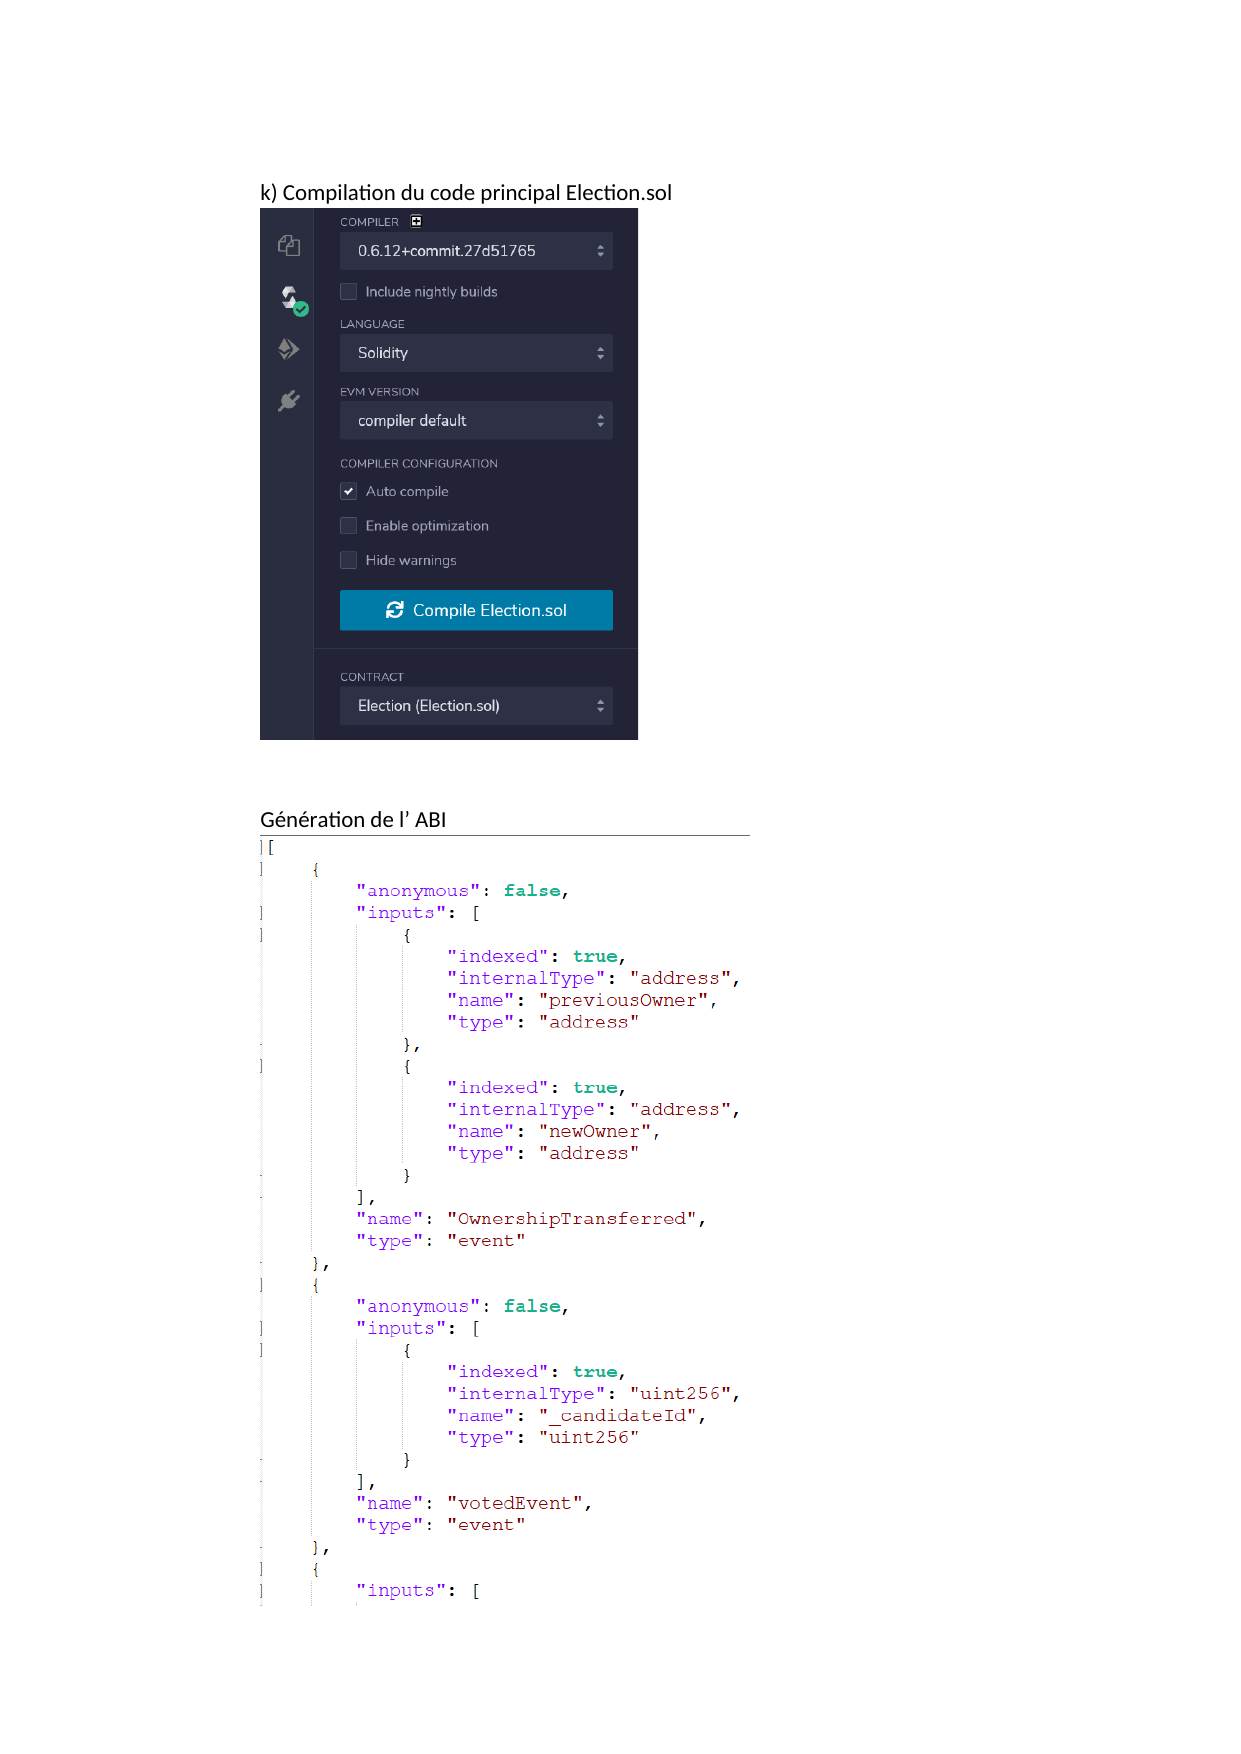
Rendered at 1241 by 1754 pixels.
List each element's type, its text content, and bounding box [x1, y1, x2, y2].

picture [260, 835, 750, 1606]
picture [260, 208, 639, 740]
list Génération de l’ ABI [260, 805, 1093, 833]
list k) Compilation du code principal Election.sol [260, 178, 1093, 206]
